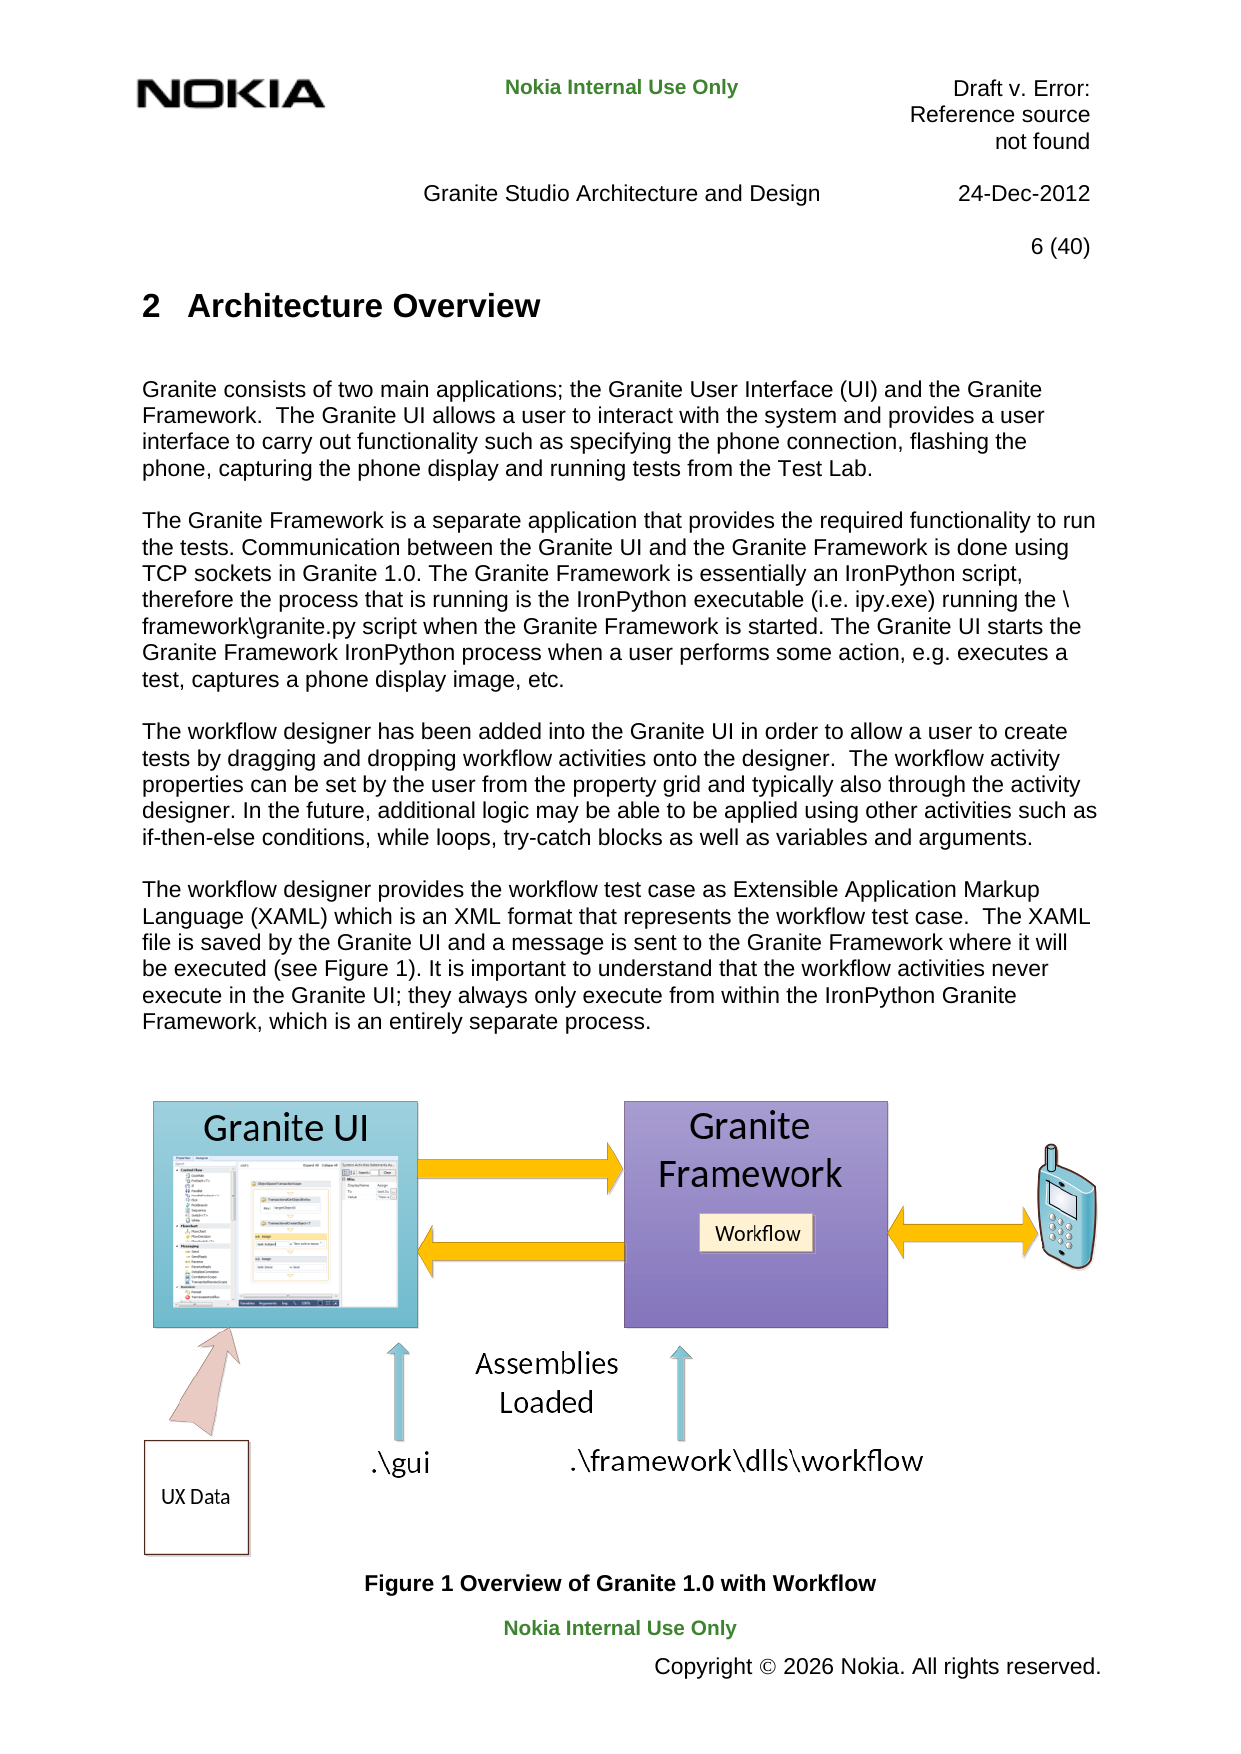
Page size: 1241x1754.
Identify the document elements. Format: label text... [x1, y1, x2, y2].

text Granite consists of two main applications; the Granite User Interface (UI) and the Granite Framework. The Granite UI allows a user to interact with the system and provides a user interface to carry out functionality such as specifying the phone connection, flashing the phone, capturing the phone display and running tests from the Test Lab. [142, 376, 1098, 481]
text The workflow designer provides the workflow test case as Extensible Application Markup Language (XAML) which is an XML format that represents the workflow test case. The XAML file is saved by the Granite UI and a message is sent to the Granite Framework where it will be executed (see Figure 1). It is important to understand that the workflow activities never execute in the Granite UI; they always only execute from within the IronPython Granite Framework, which is an entirely separate process. [142, 876, 1098, 1034]
text The Granite Framework is a separate application that provides the required functionality to run the tests. Communication between the Granite UI and the Granite Framework is done using TCP sockets in Granite 1.0. The Granite Framework is essentially an IronPython script, therefore the process that is running is the IronPython executable (i.e. ipy.exe) running the \framework\granite.py script when the Granite Framework is started. The Granite UI starts the Granite Framework IronPython process when a user performs some action, e.g. executes a test, captures a phone display image, etc. [142, 507, 1098, 692]
subtitle Architecture Overview [142, 286, 1098, 324]
text The workflow designer has been added into the Granite UI in order to allow a user to create tests by dragging and dropping workflow activities onto the designer. The workflow activity properties can be set by the user from the property grid and typically also through the activity designer. In the future, additional logic may be able to be applied using other activities such as if-then-else conditions, while loops, try-catch blocks as well as variables and arguments. [142, 718, 1098, 850]
text Figure 1 Overview of Granite 1.0 with Workflow [142, 1570, 1098, 1597]
